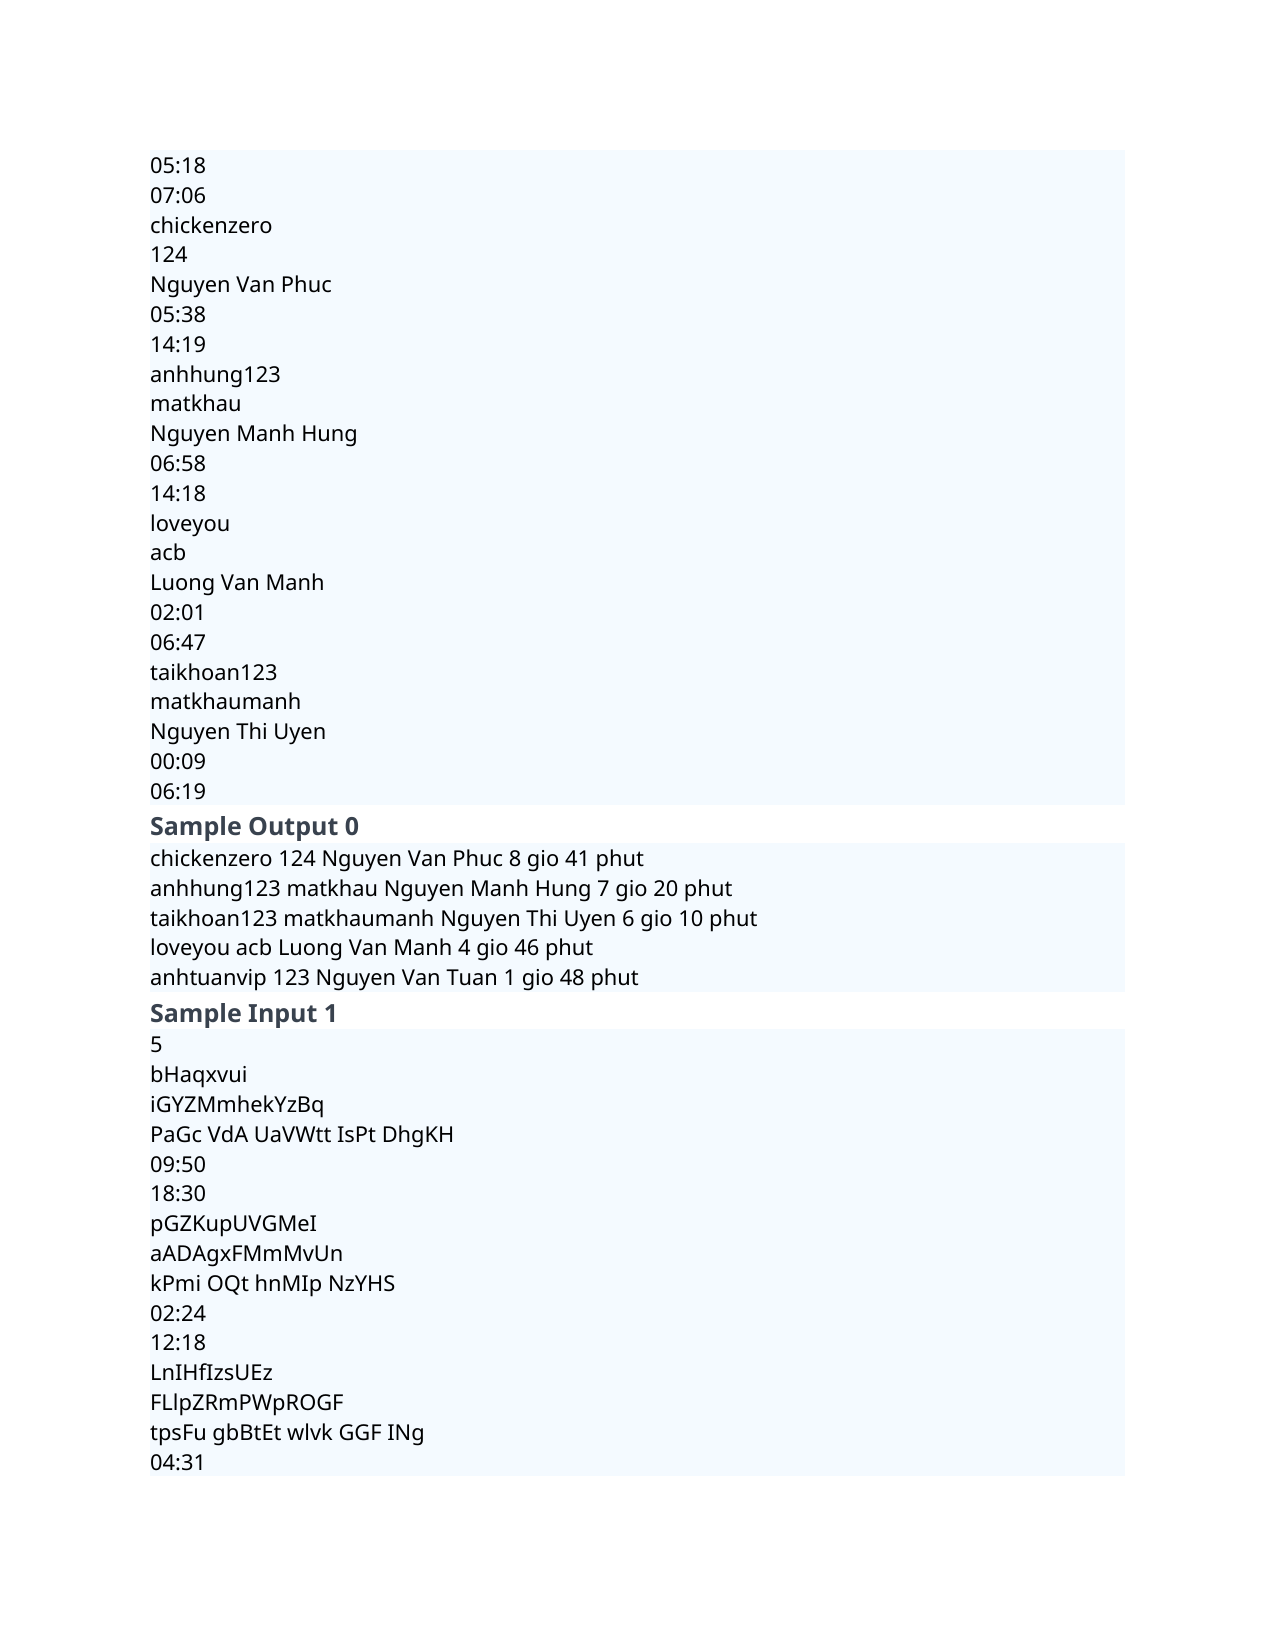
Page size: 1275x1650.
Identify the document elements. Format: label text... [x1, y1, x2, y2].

text Nguyen Thi Uyen [150, 716, 1125, 746]
text 12:18 [150, 1327, 1125, 1357]
text 06:19 [150, 776, 1125, 805]
text pGZKupUVGMeI [150, 1208, 1125, 1238]
text 5 [150, 1029, 1125, 1059]
text acb [150, 537, 1125, 567]
text 124 [150, 239, 1125, 269]
text 05:18 [150, 150, 1125, 180]
text anhtuanvip 123 Nguyen Van Tuan 1 gio 48 phut [150, 962, 1125, 992]
text LnIHfIzsUEz [150, 1357, 1125, 1387]
text Nguyen Van Phuc [150, 269, 1125, 299]
text 14:19 [150, 329, 1125, 358]
text PaGc VdA UaVWtt IsPt DhgKH [150, 1119, 1125, 1148]
text Luong Van Manh [150, 567, 1125, 597]
text Sample Output 0 [150, 805, 1125, 843]
text 09:50 [150, 1148, 1125, 1178]
text chickenzero 124 Nguyen Van Phuc 8 gio 41 phut [150, 843, 1125, 873]
text anhhung123 [150, 358, 1125, 388]
text 00:09 [150, 746, 1125, 776]
text tpsFu gbBtEt wlvk GGF INg [150, 1417, 1125, 1446]
text loveyou [150, 507, 1125, 537]
text 14:18 [150, 478, 1125, 507]
text iGYZMmhekYzBq [150, 1089, 1125, 1119]
text loveyou acb Luong Van Manh 4 gio 46 phut [150, 932, 1125, 962]
text 02:01 [150, 597, 1125, 627]
text bHaqxvui [150, 1059, 1125, 1089]
text FLlpZRmPWpROGF [150, 1387, 1125, 1417]
text aADAgxFMmMvUn [150, 1238, 1125, 1268]
text 07:06 [150, 180, 1125, 209]
text Nguyen Manh Hung [150, 418, 1125, 448]
text 05:38 [150, 299, 1125, 329]
text 06:58 [150, 448, 1125, 478]
text taikhoan123 matkhaumanh Nguyen Thi Uyen 6 gio 10 phut [150, 902, 1125, 932]
text anhhung123 matkhau Nguyen Manh Hung 7 gio 20 phut [150, 873, 1125, 902]
text matkhau [150, 388, 1125, 418]
text 04:31 [150, 1446, 1125, 1476]
text Sample Input 1 [150, 992, 1125, 1029]
text 06:47 [150, 627, 1125, 656]
text taikhoan123 [150, 656, 1125, 686]
text chickenzero [150, 209, 1125, 239]
text 02:24 [150, 1297, 1125, 1327]
text matkhaumanh [150, 686, 1125, 716]
text kPmi OQt hnMIp NzYHS [150, 1268, 1125, 1297]
text 18:30 [150, 1178, 1125, 1208]
